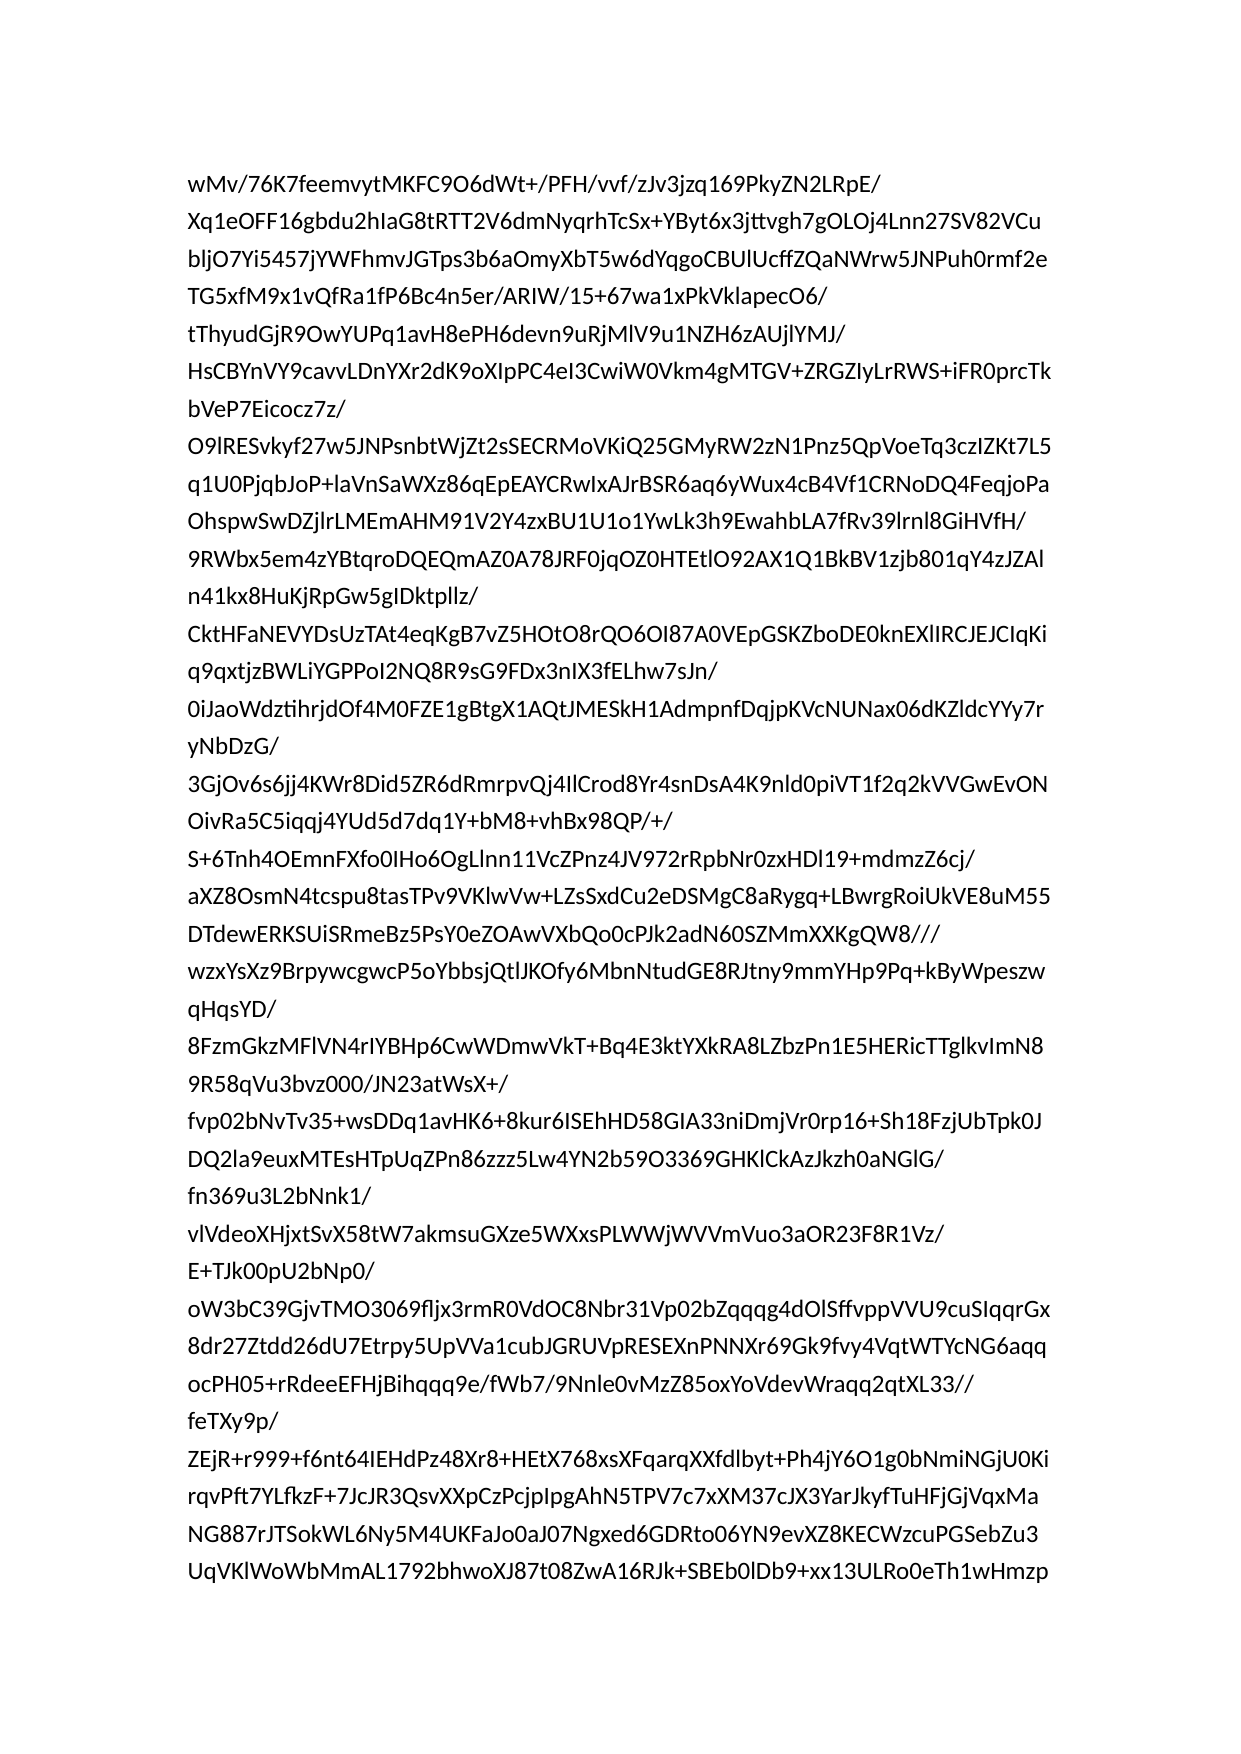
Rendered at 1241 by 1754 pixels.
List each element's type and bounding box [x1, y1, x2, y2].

text [187, 164, 1053, 1589]
